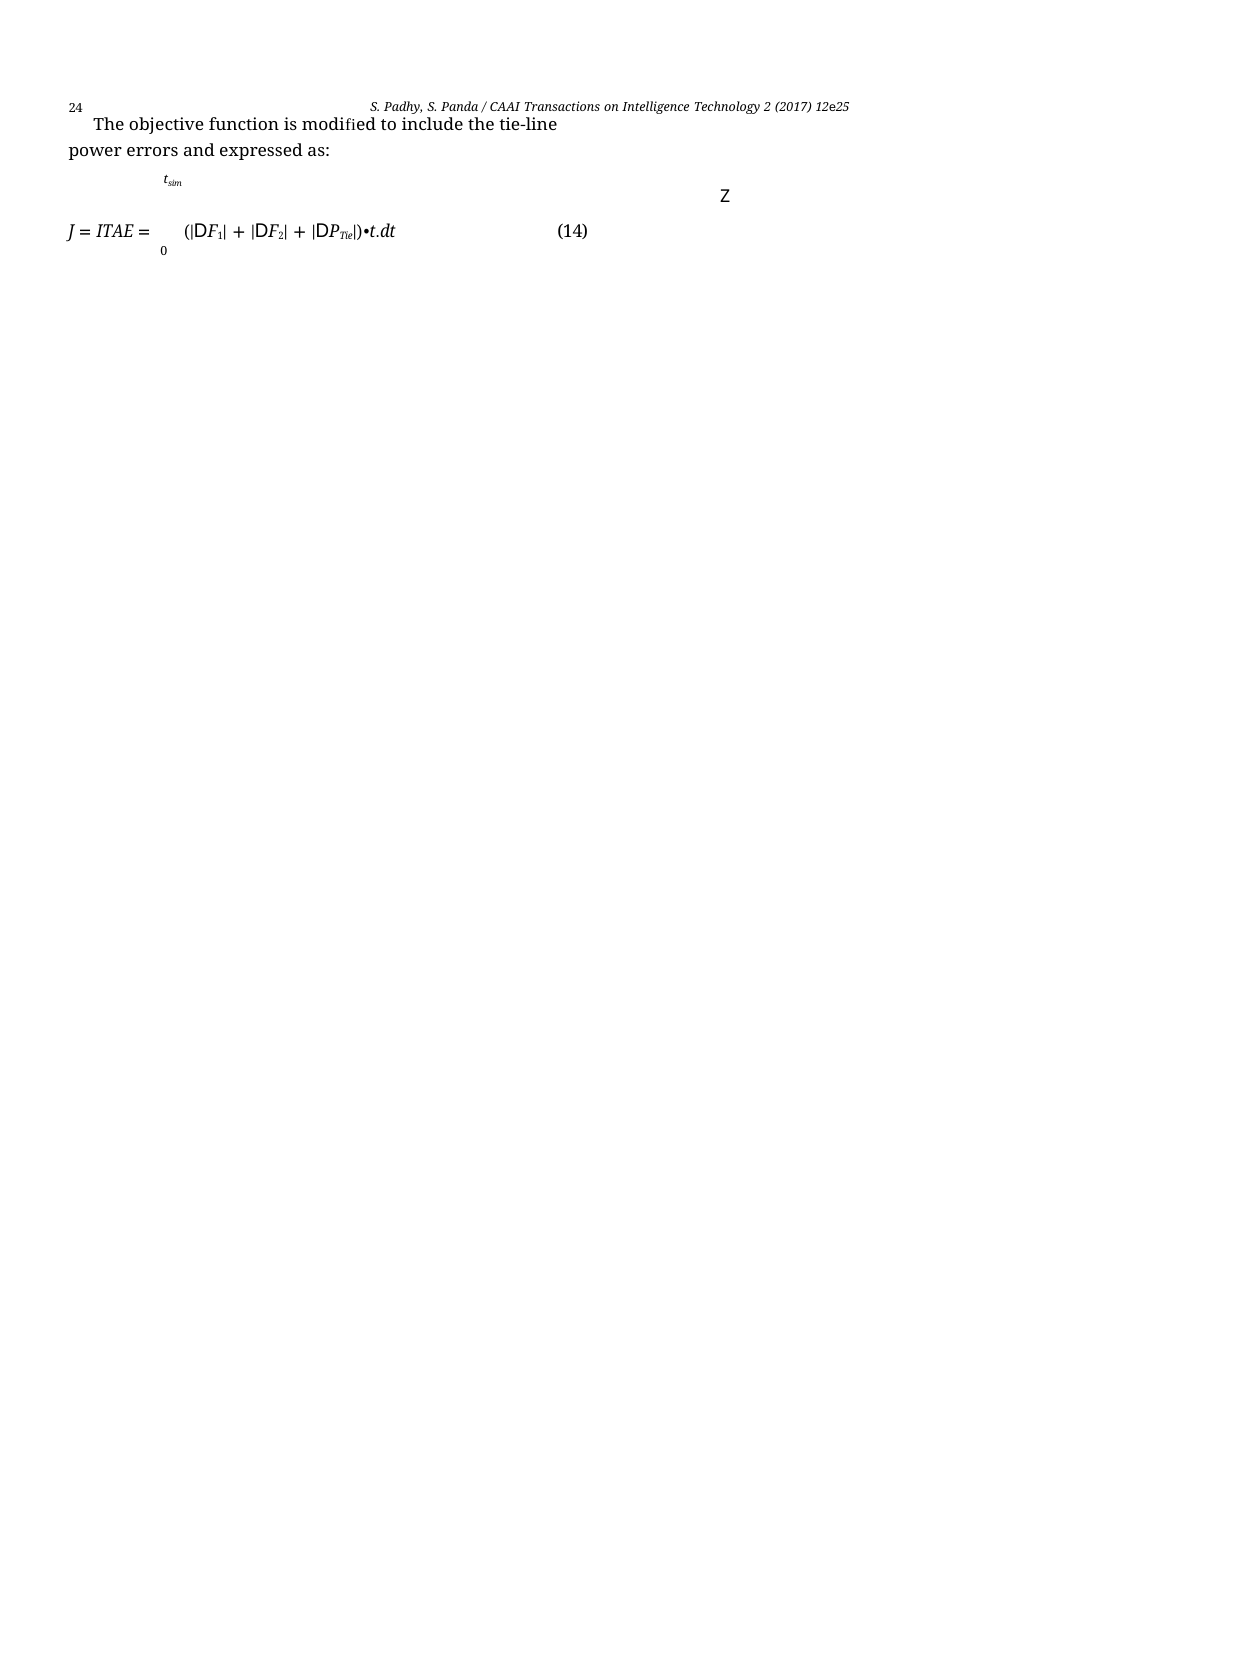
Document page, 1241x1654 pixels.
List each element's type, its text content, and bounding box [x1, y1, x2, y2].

text The objective function is modified to include the tie-line power errors and expressed as: [68, 112, 593, 161]
text J = ITAE = (|DF1| + |DF2| + |DPTie|)•t.dt (14) [68, 187, 595, 250]
